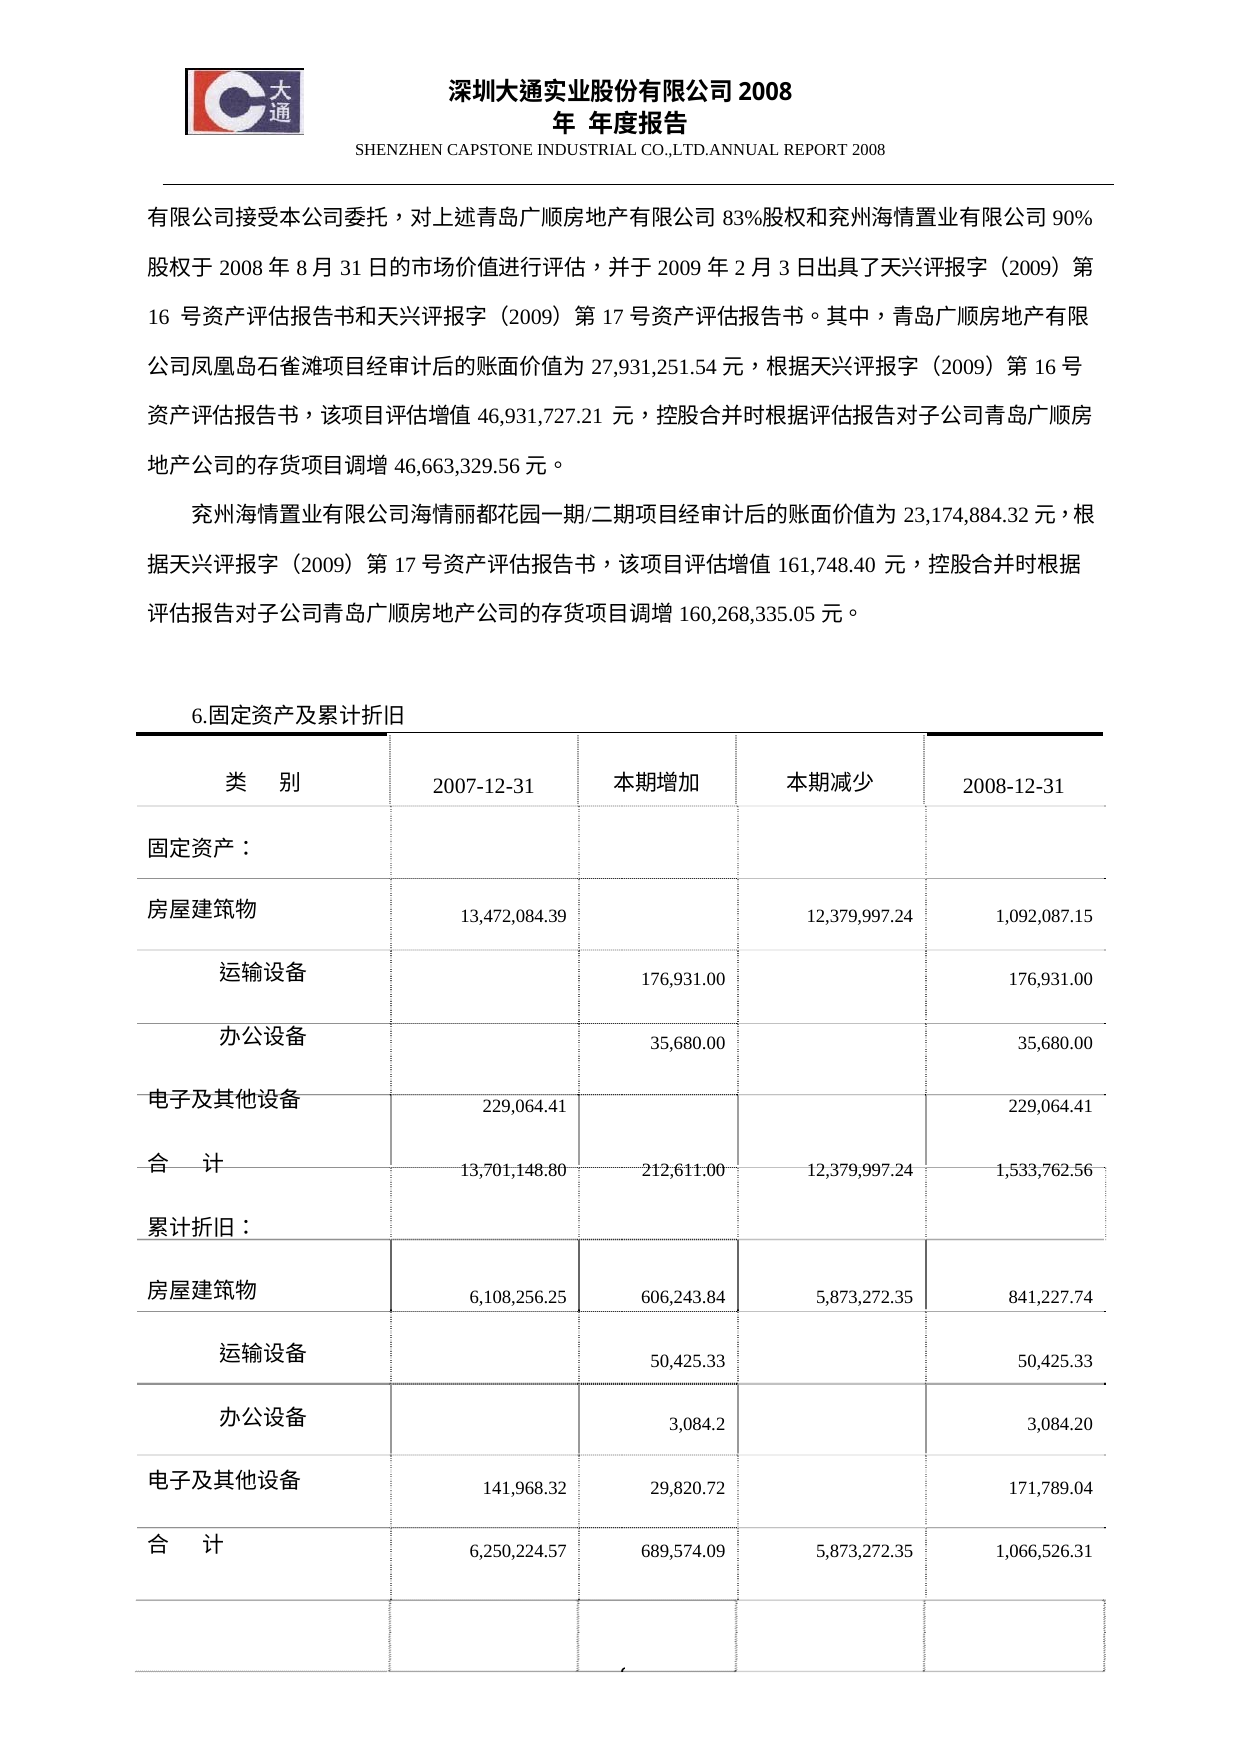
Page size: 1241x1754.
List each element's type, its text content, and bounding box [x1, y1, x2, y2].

picture [133, 804, 1107, 1675]
text 地产公司的存货项目调增 46,663,329.56 元。 [148, 450, 1117, 479]
picture [185, 68, 304, 135]
text 据天兴评报字（2009）第 17 号资产评估报告书，该项目评估增值 161,748.40 元，控股合并时根据 [148, 549, 1117, 578]
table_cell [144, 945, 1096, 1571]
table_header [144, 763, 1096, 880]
picture [387, 733, 927, 763]
text 有限公司接受本公司委托，对上述青岛广顺房地产有限公司 83%股权和兖州海情置业有限公司 90% [148, 202, 1117, 232]
text 公司凤凰岛石雀滩项目经审计后的账面价值为 27,931,251.54 元，根据天兴评报字（2009）第 16 号 [148, 351, 1117, 381]
text SHENZHEN CAPSTONE INDUSTRIAL CO.,LTD.ANNUAL REPORT 2008 [353, 139, 887, 158]
text 6.固定资产及累计折旧 [191, 701, 1117, 730]
text 兖州海情置业有限公司海情丽都花园一期/二期项目经审计后的账面价值为 23,174,884.32 元，根 [191, 499, 1117, 529]
text 股权于 2008 年 8 月 31 日的市场价值进行评估，并于 2009 年 2 月 3 日出具了天兴评报字（2009）第 [148, 252, 1117, 282]
subtitle 深圳大通实业股份有限公司2008年 年度报告 [437, 74, 803, 139]
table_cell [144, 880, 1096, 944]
text 资产评估报告书，该项目评估增值 46,931,727.21 元，控股合并时根据评估报告对子公司青岛广顺房 [148, 400, 1117, 430]
text 评估报告对子公司青岛广顺房地产公司的存货项目调增 160,268,335.05 元。 [148, 598, 1117, 628]
text 16 号资产评估报告书和天兴评报字（2009）第 17 号资产评估报告书。其中，青岛广顺房地产有限 [148, 301, 1117, 331]
